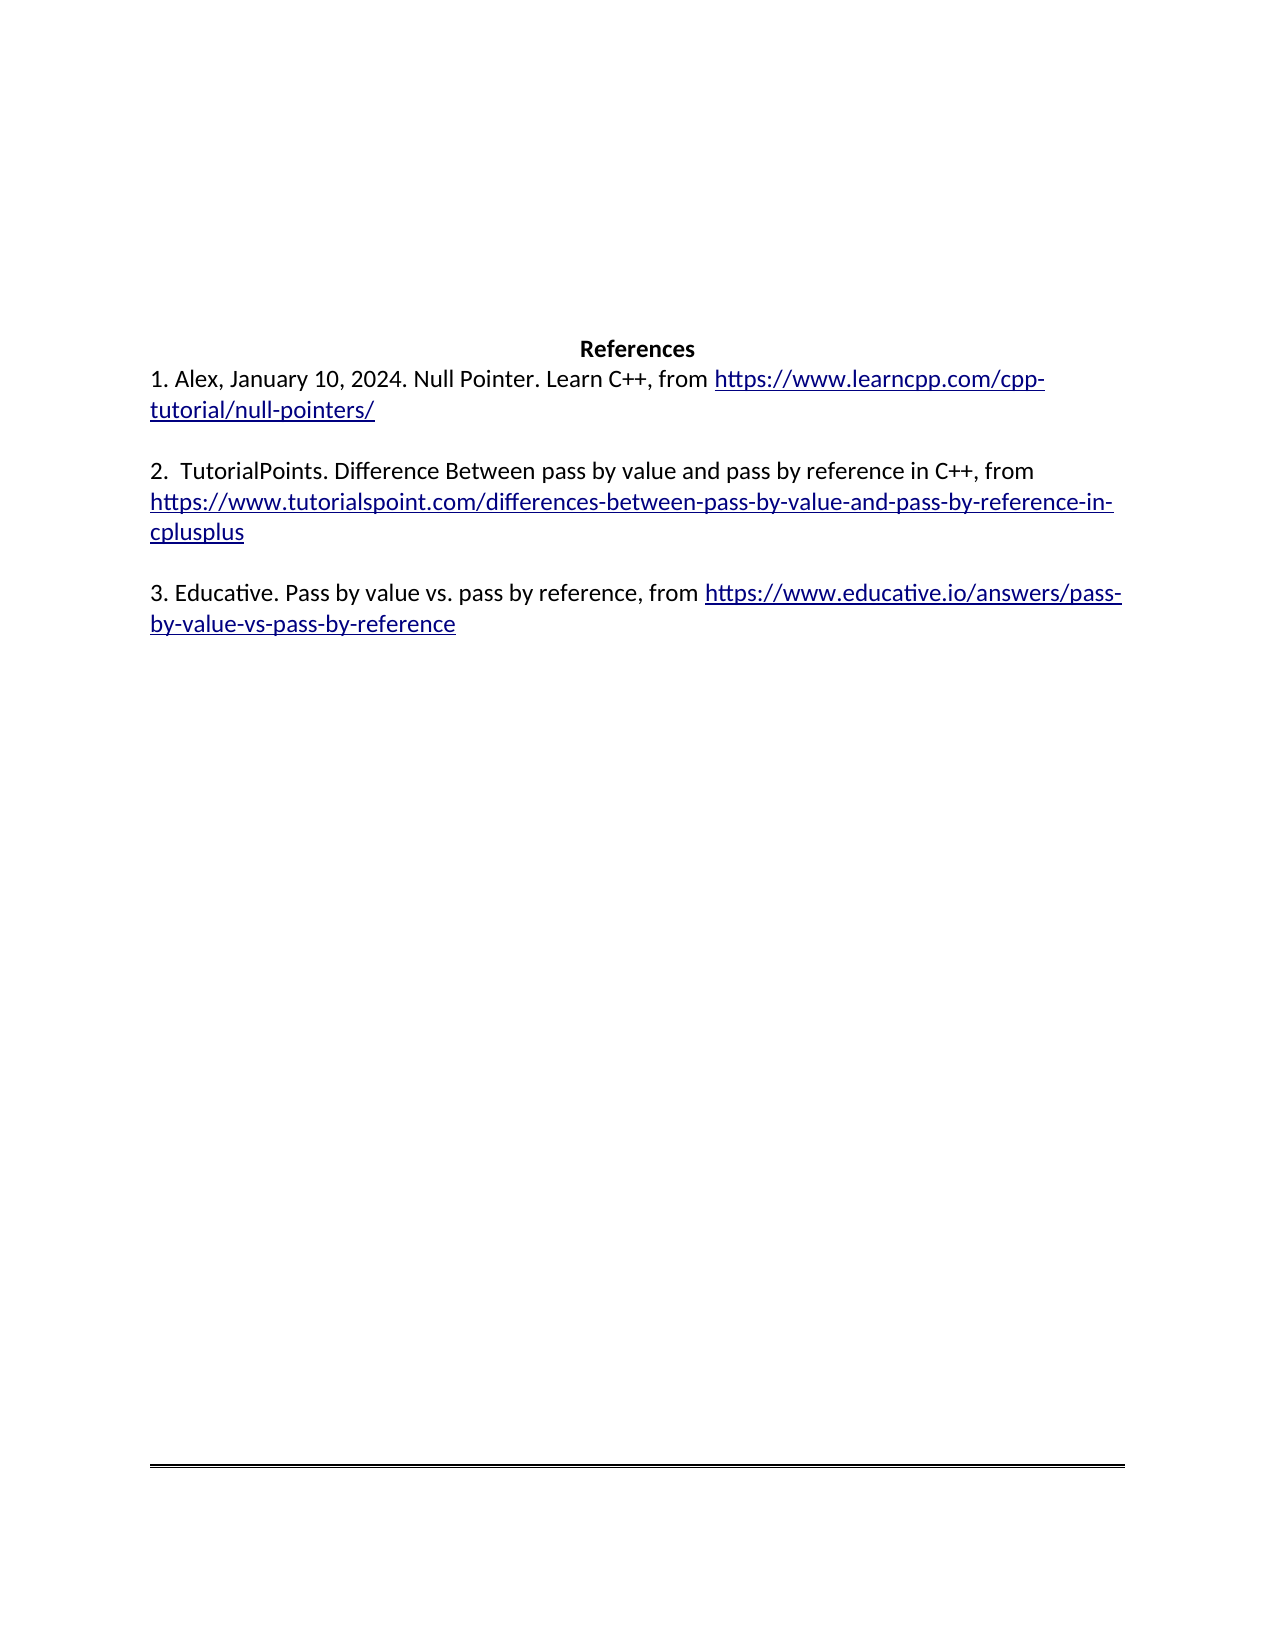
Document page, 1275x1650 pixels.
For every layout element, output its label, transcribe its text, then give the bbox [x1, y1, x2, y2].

text References [150, 333, 1125, 364]
text 1. Alex, January 10, 2024. Null Pointer. Learn C++, from https://www.learncpp.com/cpp-tutorial/null-pointers/ [150, 364, 1125, 425]
text 2. TutorialPoints. Difference Between pass by value and pass by reference in C++, from https://www.tutorialspoint.com/differences-between-pass-by-value-and-pass-by-reference-in-cplusplus [150, 455, 1125, 547]
text 3. Educative. Pass by value vs. pass by reference, from https://www.educative.io/answers/pass-by-value-vs-pass-by-reference [150, 577, 1125, 638]
